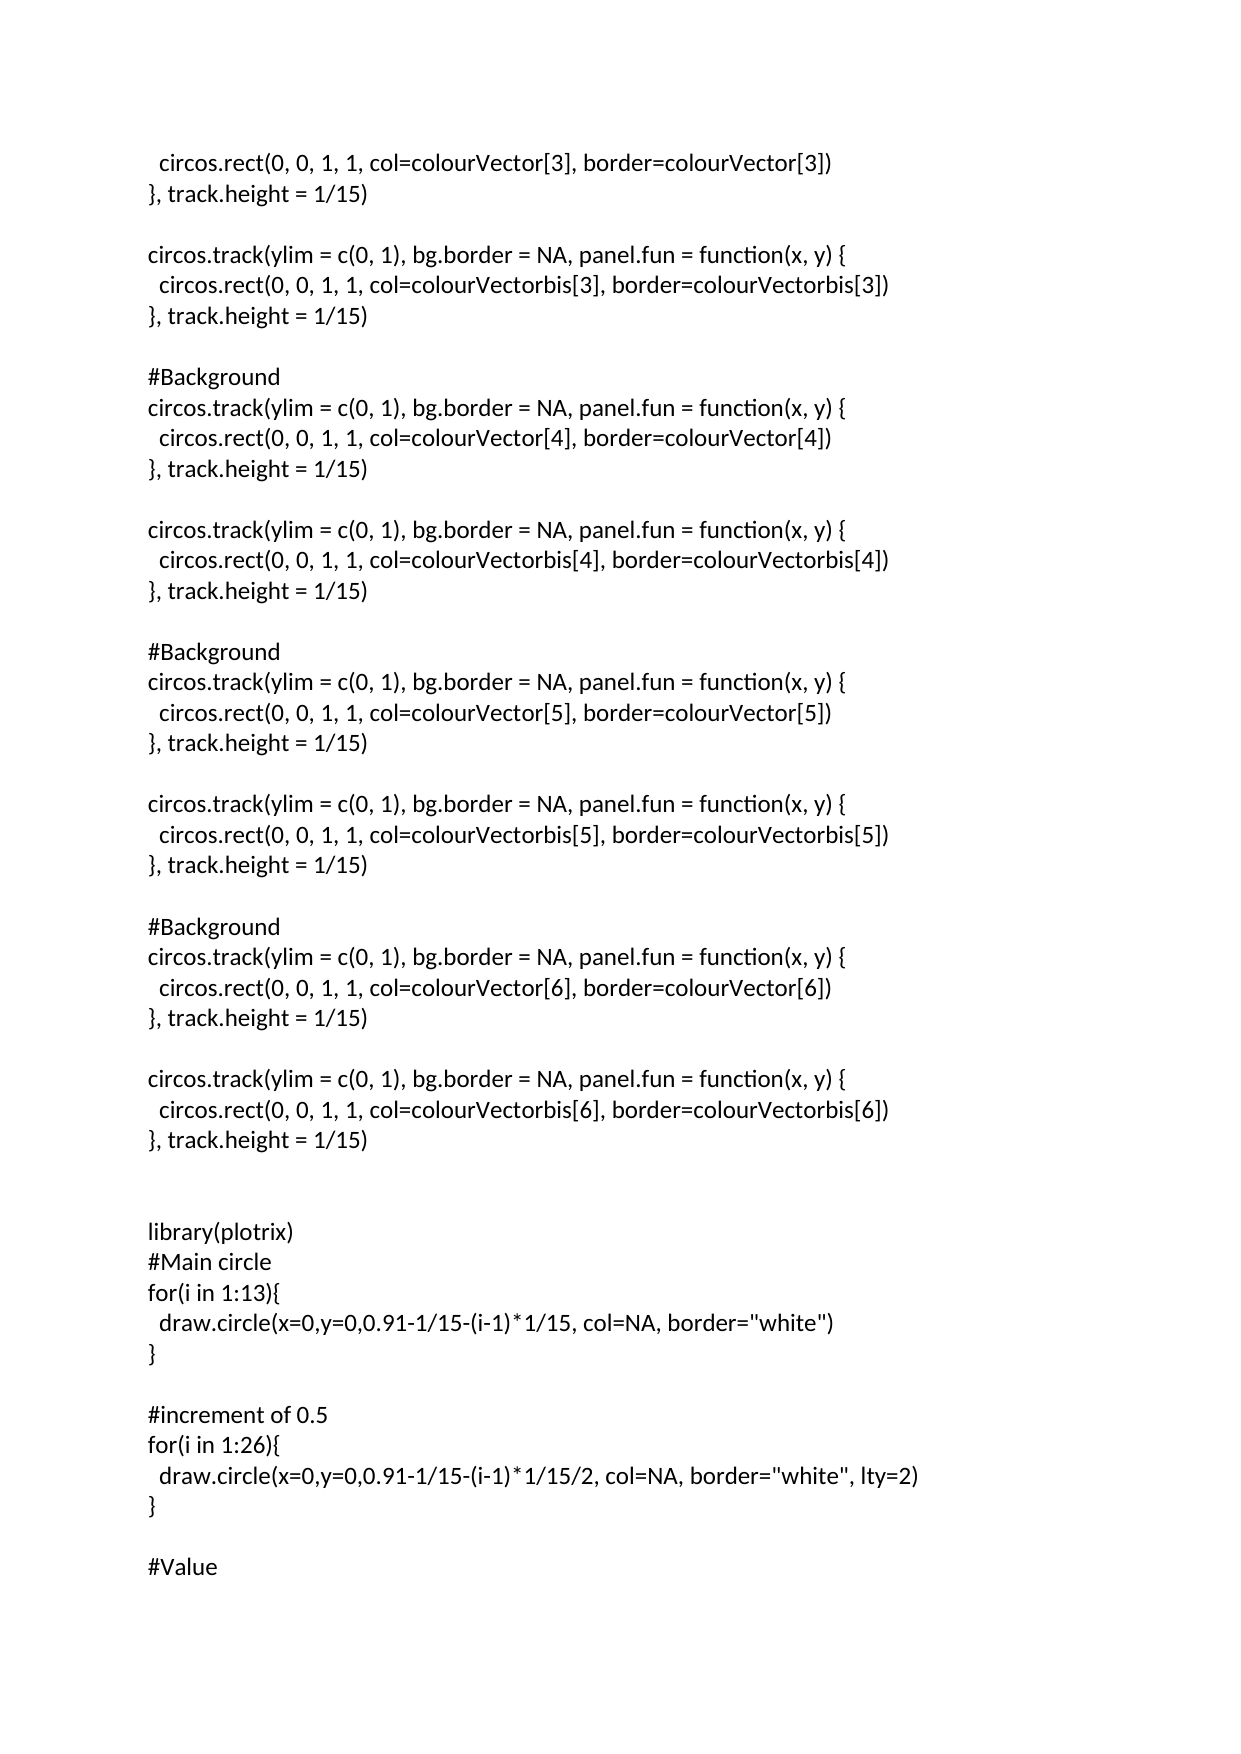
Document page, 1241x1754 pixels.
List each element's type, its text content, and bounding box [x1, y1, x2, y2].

text circos.track(ylim = c(0, 1), bg.border = NA, panel.fun = function(x, y) { [148, 392, 1093, 422]
text }, track.height = 1/15) [148, 1124, 1093, 1155]
text circos.track(ylim = c(0, 1), bg.border = NA, panel.fun = function(x, y) { [148, 1063, 1093, 1094]
text }, track.height = 1/15) [148, 178, 1093, 209]
text for(i in 1:26){ [148, 1429, 1093, 1460]
text circos.rect(0, 0, 1, 1, col=colourVector[6], border=colourVector[6]) [148, 972, 1093, 1002]
text #Background [148, 636, 1093, 666]
text #Main circle [148, 1246, 1093, 1277]
text #Value [148, 1552, 1093, 1582]
text circos.track(ylim = c(0, 1), bg.border = NA, panel.fun = function(x, y) { [148, 788, 1093, 819]
text } [148, 1491, 1093, 1521]
text circos.rect(0, 0, 1, 1, col=colourVectorbis[6], border=colourVectorbis[6]) [148, 1094, 1093, 1124]
text circos.track(ylim = c(0, 1), bg.border = NA, panel.fun = function(x, y) { [148, 666, 1093, 697]
text }, track.height = 1/15) [148, 849, 1093, 880]
text }, track.height = 1/15) [148, 1002, 1093, 1033]
text circos.track(ylim = c(0, 1), bg.border = NA, panel.fun = function(x, y) { [148, 514, 1093, 544]
text circos.rect(0, 0, 1, 1, col=colourVector[4], border=colourVector[4]) [148, 422, 1093, 453]
text circos.rect(0, 0, 1, 1, col=colourVector[3], border=colourVector[3]) [148, 148, 1093, 178]
text }, track.height = 1/15) [148, 453, 1093, 483]
text draw.circle(x=0,y=0,0.91-1/15-(i-1)*1/15/2, col=NA, border="white", lty=2) [148, 1460, 1093, 1491]
text circos.rect(0, 0, 1, 1, col=colourVector[5], border=colourVector[5]) [148, 697, 1093, 727]
text circos.rect(0, 0, 1, 1, col=colourVectorbis[3], border=colourVectorbis[3]) [148, 270, 1093, 300]
text #Background [148, 911, 1093, 941]
text circos.rect(0, 0, 1, 1, col=colourVectorbis[4], border=colourVectorbis[4]) [148, 544, 1093, 575]
text }, track.height = 1/15) [148, 300, 1093, 331]
text circos.track(ylim = c(0, 1), bg.border = NA, panel.fun = function(x, y) { [148, 941, 1093, 972]
text #Background [148, 361, 1093, 392]
text } [148, 1338, 1093, 1368]
text #increment of 0.5 [148, 1399, 1093, 1429]
text library(plotrix) [148, 1216, 1093, 1246]
text }, track.height = 1/15) [148, 575, 1093, 605]
text draw.circle(x=0,y=0,0.91-1/15-(i-1)*1/15, col=NA, border="white") [148, 1307, 1093, 1338]
text circos.track(ylim = c(0, 1), bg.border = NA, panel.fun = function(x, y) { [148, 239, 1093, 270]
text circos.rect(0, 0, 1, 1, col=colourVectorbis[5], border=colourVectorbis[5]) [148, 819, 1093, 849]
text }, track.height = 1/15) [148, 727, 1093, 758]
text for(i in 1:13){ [148, 1277, 1093, 1307]
